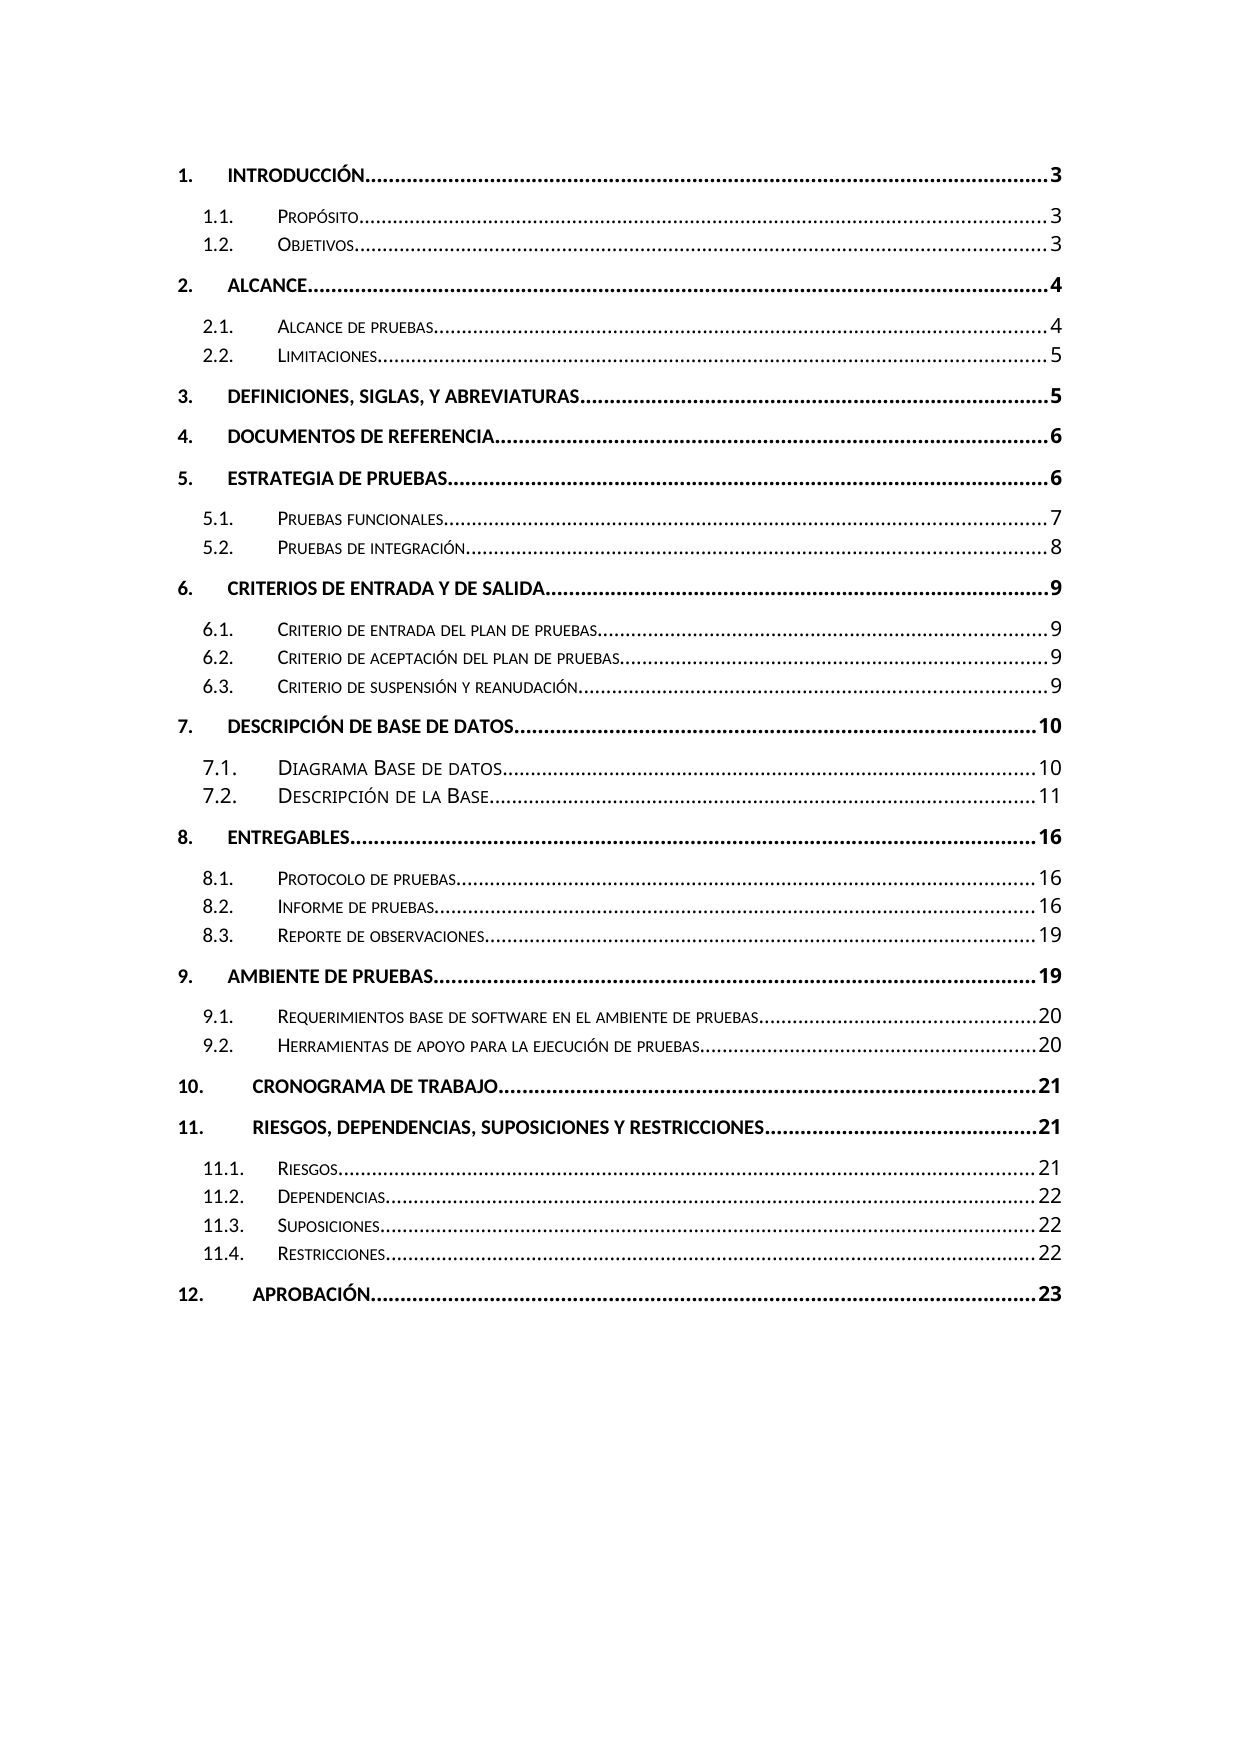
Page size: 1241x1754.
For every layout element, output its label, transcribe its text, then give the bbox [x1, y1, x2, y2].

text 5.1. Pruebas funcionales 7 [202, 503, 1063, 532]
text 1.1. Propósito 3 [202, 201, 1063, 229]
text 4. Documentos de referencia 6 [177, 422, 1063, 450]
text 7.1. Diagrama Base de datos 10 [202, 753, 1063, 781]
text 11.1. Riesgos 21 [202, 1153, 1063, 1181]
text 5. Estrategia de pruebas 6 [177, 463, 1063, 491]
text 11.4. Restricciones 22 [202, 1238, 1063, 1267]
text 1. Introducción 3 [177, 160, 1063, 188]
text 6. Criterios de entrada y de salida 9 [177, 573, 1063, 601]
text 11.3. Suposiciones 22 [202, 1210, 1063, 1238]
text 2.2. Limitaciones 5 [202, 340, 1063, 368]
text 12. Aprobación 23 [177, 1279, 1063, 1308]
text 8. Entregables 16 [177, 822, 1063, 850]
text 7. Descripción de base de datos 10 [177, 712, 1063, 740]
text 10. Cronograma de trabajo 21 [177, 1071, 1063, 1099]
text 6.2. Criterio de aceptación del plan de pruebas 9 [202, 642, 1063, 671]
text 8.1. Protocolo de pruebas 16 [202, 863, 1063, 891]
text 9.2. Herramientas de apoyo para la ejecución de pruebas 20 [202, 1030, 1063, 1058]
text 6.3. Criterio de suspensión y reanudación 9 [202, 671, 1063, 699]
text 8.2. Informe de pruebas 16 [202, 891, 1063, 920]
text 6.1. Criterio de entrada del plan de pruebas 9 [202, 614, 1063, 642]
text 3. Definiciones, siglas, y abreviaturas 5 [177, 381, 1063, 409]
text 11.2. Dependencias 22 [202, 1181, 1063, 1210]
text 9. Ambiente de pruebas 19 [177, 961, 1063, 989]
text 1.2. Objetivos 3 [202, 229, 1063, 258]
text 5.2. Pruebas de integración 8 [202, 532, 1063, 560]
text 9.1. Requerimientos base de software en el ambiente de pruebas 20 [202, 1002, 1063, 1030]
text 2. Alcance 4 [177, 270, 1063, 299]
text 8.3. Reporte de observaciones 19 [202, 920, 1063, 948]
text 7.2. Descripción de la Base 11 [202, 781, 1063, 809]
text 11. Riesgos, dependencias, suposiciones y restricciones 21 [177, 1112, 1063, 1140]
text 2.1. Alcance de pruebas 4 [202, 311, 1063, 340]
